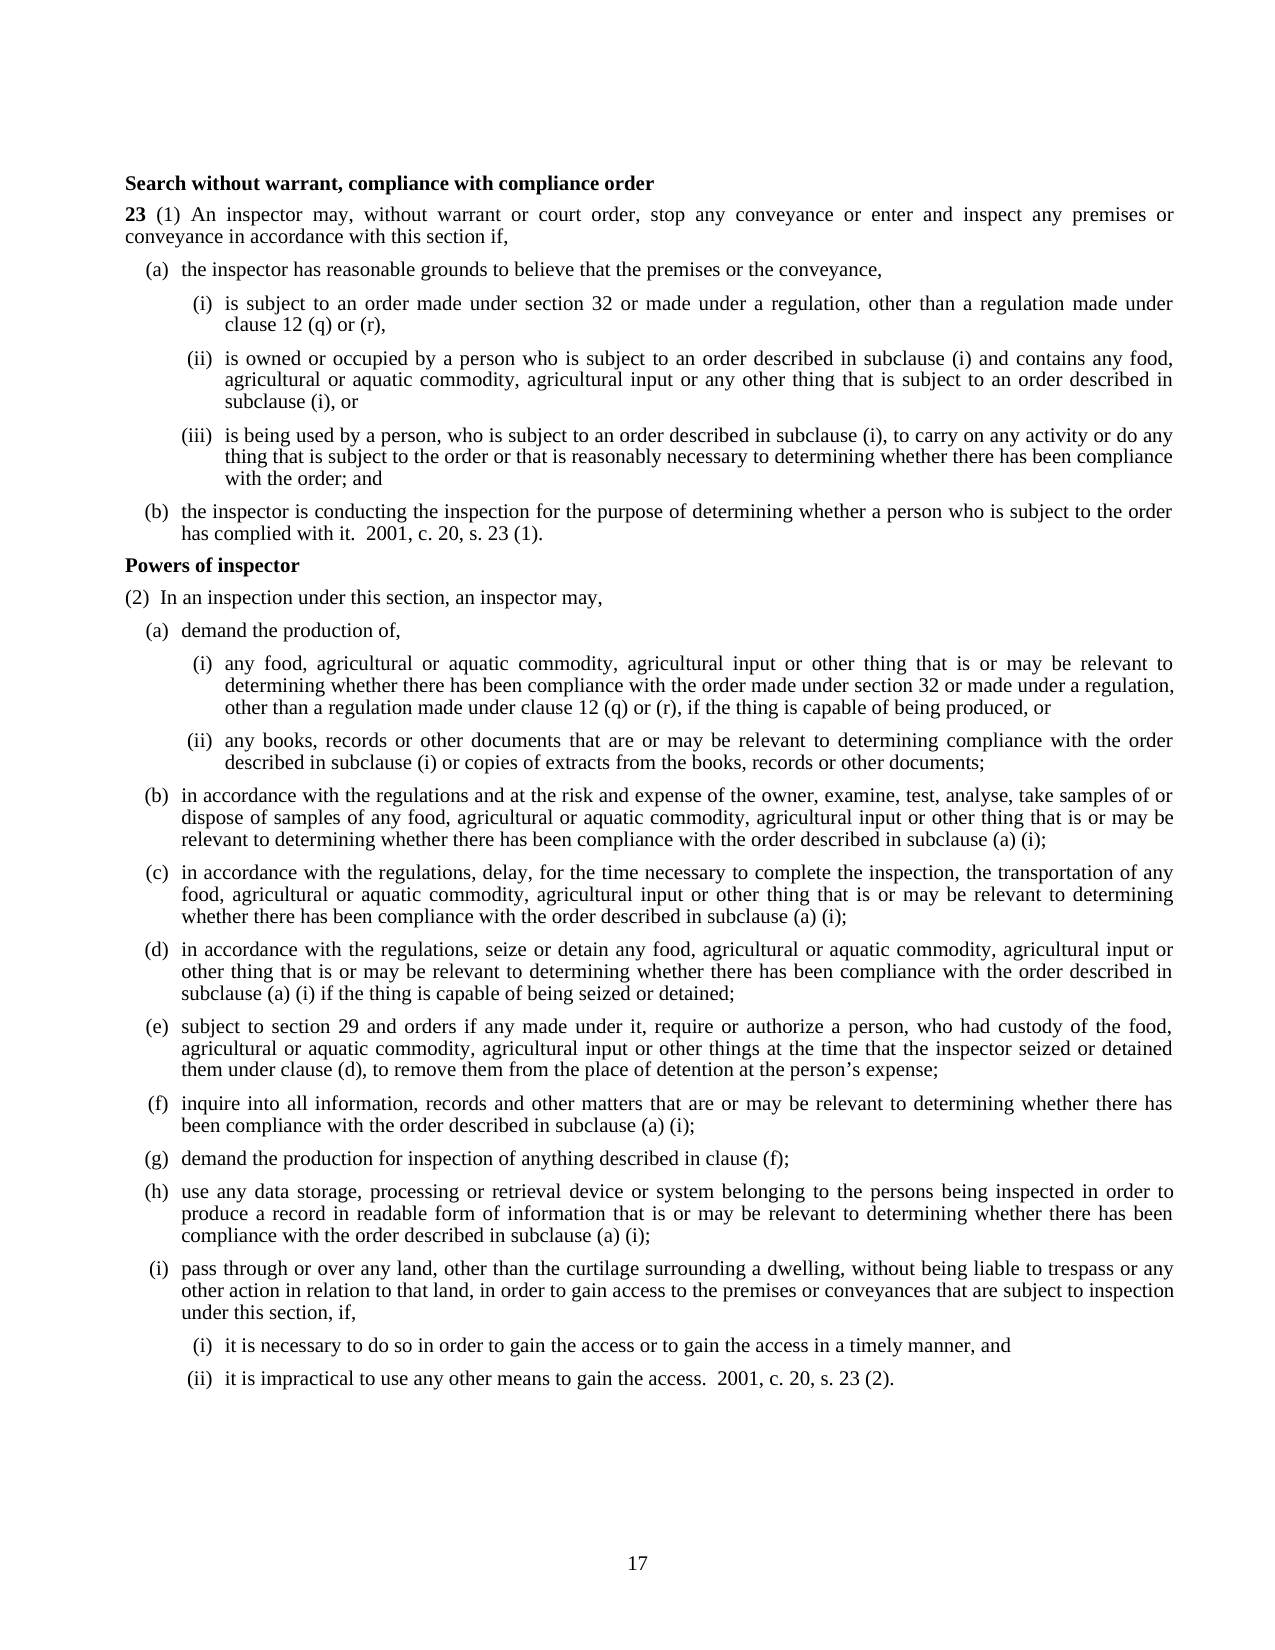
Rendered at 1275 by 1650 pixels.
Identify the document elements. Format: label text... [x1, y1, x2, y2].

text (2) In an inspection under this section, an inspector may, [125, 587, 1175, 608]
text (ii) it is impractical to use any other means to gain the access. 2001, c. 20, s. 23 (2). [125, 1368, 1175, 1390]
text (h) use any data storage, processing or retrieval device or system belonging to the persons being inspected in order to produce a record in readable form of information that is or may be relevant to determining whether there has been compliance with the order described in subclause (a) (i); [125, 1181, 1175, 1247]
text (e) subject to section 29 and orders if any made under it, require or authorize a person, who had custody of the food, agricultural or aquatic commodity, agricultural input or other things at the time that the inspector seized or detained them under clause (d), to remove them from the place of detention at the person’s expense; [125, 1016, 1175, 1081]
text (i) any food, agricultural or aquatic commodity, agricultural input or other thing that is or may be relevant to determining whether there has been compliance with the order made under section 32 or made under a regulation, other than a regulation made under clause 12 (q) or (r), if the thing is capable of being produced, or [125, 653, 1175, 719]
text (i) pass through or over any land, other than the curtilage surrounding a dwelling, without being liable to trespass or any other action in relation to that land, in order to gain access to the premises or conveyances that are subject to inspection under this section, if, [125, 1258, 1175, 1323]
text 23 (1) An inspector may, without warrant or court order, stop any conveyance or enter and inspect any premises or conveyance in accordance with this section if, [125, 204, 1175, 248]
text (ii) is owned or occupied by a person who is subject to an order described in subclause (i) and contains any food, agricultural or aquatic commodity, agricultural input or any other thing that is subject to an order described in subclause (i), or [125, 348, 1175, 413]
text Search without warrant, compliance with compliance order [125, 175, 1175, 194]
text (b) in accordance with the regulations and at the risk and expense of the owner, examine, test, analyse, take samples of or dispose of samples of any food, agricultural or aquatic commodity, agricultural input or other thing that is or may be relevant to determining whether there has been compliance with the order described in subclause (a) (i); [125, 785, 1175, 851]
text (i) it is necessary to do so in order to gain the access or to gain the access in a timely manner, and [125, 1335, 1175, 1357]
text (a) the inspector has reasonable grounds to believe that the premises or the conveyance, [125, 259, 1175, 281]
text (iii) is being used by a person, who is subject to an order described in subclause (i), to carry on any activity or do any thing that is subject to the order or that is reasonably necessary to determining whether there has been compliance with the order; and [125, 424, 1175, 490]
text Powers of inspector [125, 557, 1175, 576]
text (g) demand the production for inspection of anything described in clause (f); [125, 1148, 1175, 1170]
text (ii) any books, records or other documents that are or may be relevant to determining compliance with the order described in subclause (i) or copies of extracts from the books, records or other documents; [125, 730, 1175, 774]
text (a) demand the production of, [125, 620, 1175, 642]
text (c) in accordance with the regulations, delay, for the time necessary to complete the inspection, the transportation of any food, agricultural or aquatic commodity, agricultural input or other thing that is or may be relevant to determining whether there has been compliance with the order described in subclause (a) (i); [125, 862, 1175, 927]
text (f) inquire into all information, records and other matters that are or may be relevant to determining whether there has been compliance with the order described in subclause (a) (i); [125, 1093, 1175, 1136]
text (b) the inspector is conducting the inspection for the purpose of determining whether a person who is subject to the order has complied with it. 2001, c. 20, s. 23 (1). [125, 501, 1175, 545]
text (d) in accordance with the regulations, seize or detain any food, agricultural or aquatic commodity, agricultural input or other thing that is or may be relevant to determining whether there has been compliance with the order described in subclause (a) (i) if the thing is capable of being seized or detained; [125, 939, 1175, 1004]
text (i) is subject to an order made under section 32 or made under a regulation, other than a regulation made under clause 12 (q) or (r), [125, 293, 1175, 336]
